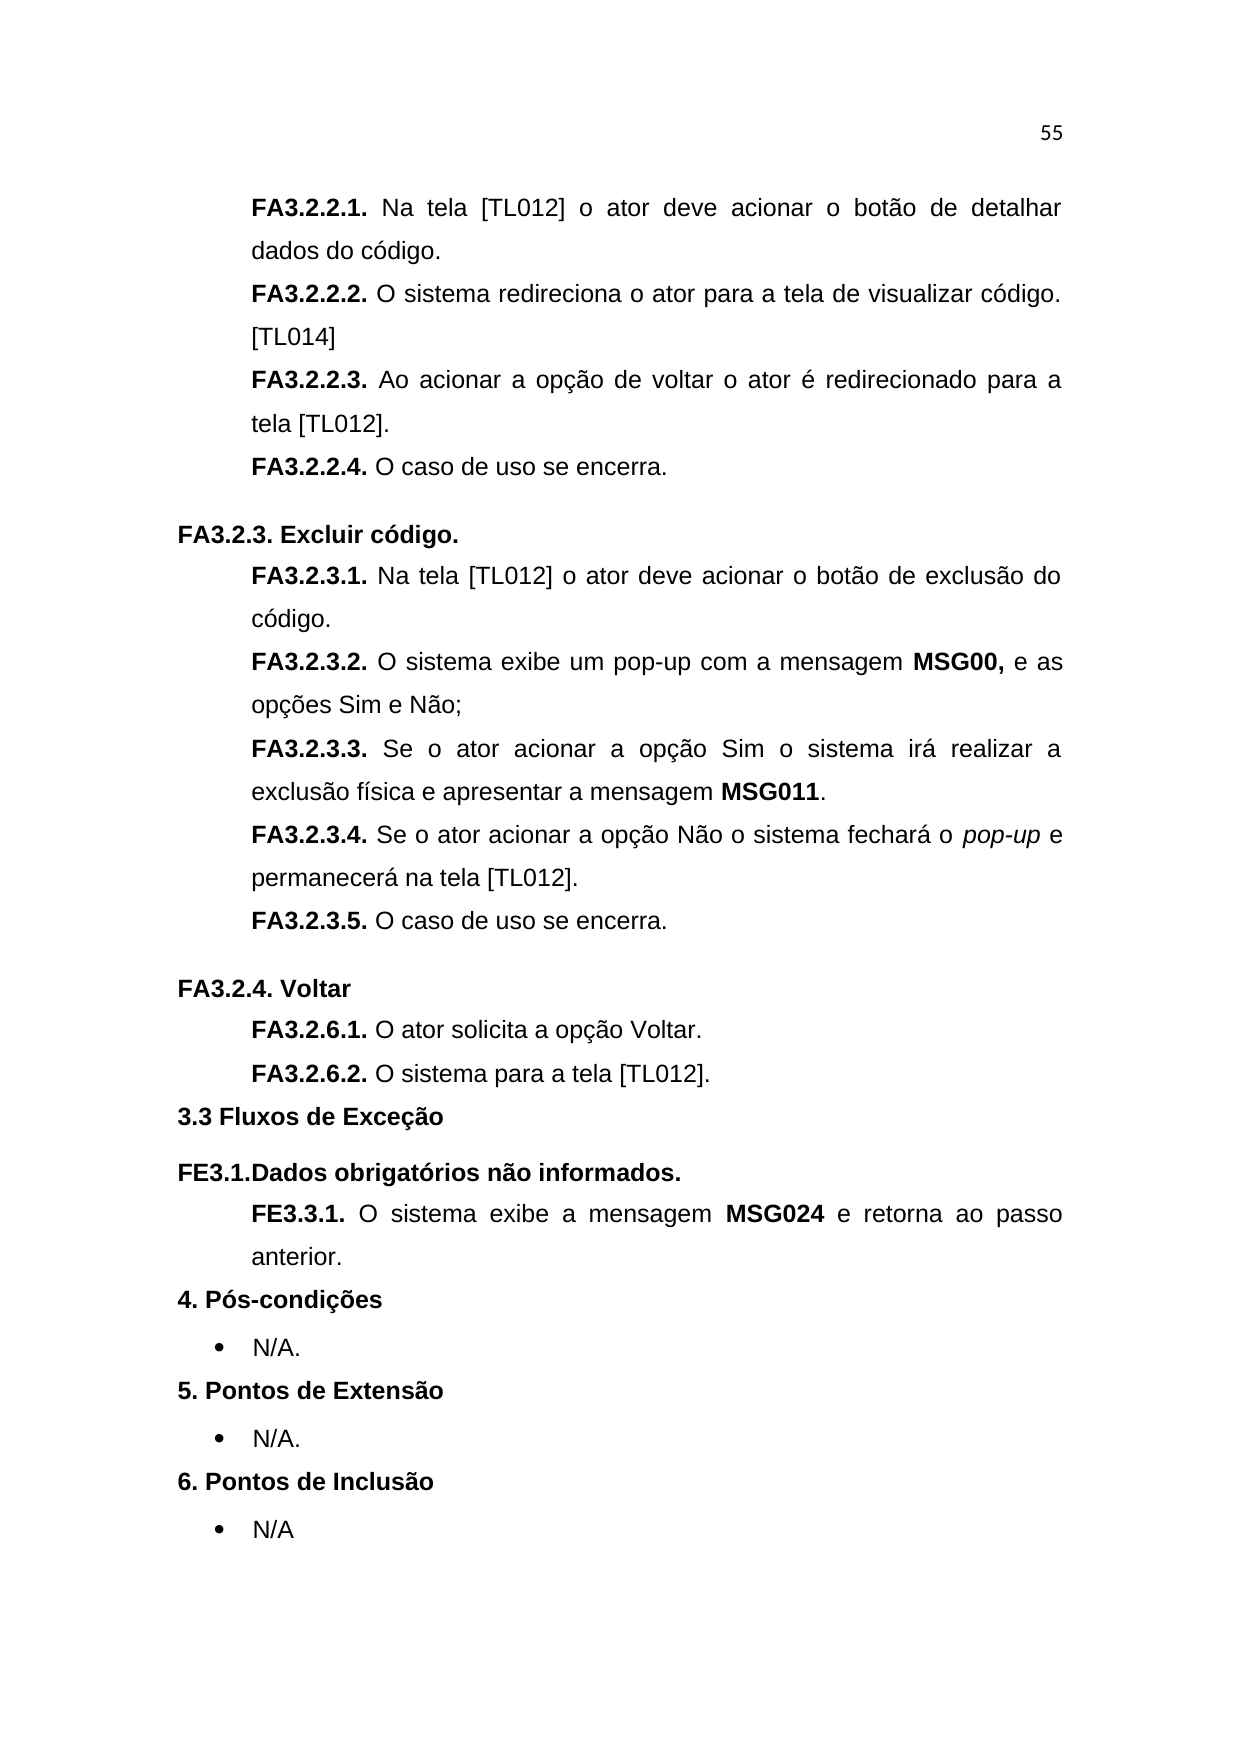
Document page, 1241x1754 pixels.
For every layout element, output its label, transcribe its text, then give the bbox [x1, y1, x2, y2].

text FA3.2.2.4. O caso de uso se encerra. [251, 452, 1063, 480]
text 6. Pontos de Inclusão [177, 1467, 1063, 1496]
text FA3.2.2.3. Ao acionar a opção de voltar o ator é redirecionado para a tela [TL012]. [251, 365, 1063, 437]
text FE3.3.1. O sistema exibe a mensagem MSG024 e retorna ao passo anterior. [251, 1199, 1063, 1271]
text FE3.1. Dados obrigatórios não informados. [177, 1158, 1063, 1186]
text 3.3 Fluxos de Exceção [177, 1102, 1063, 1130]
text FA3.2.3.4. Se o ator acionar a opção Não o sistema fechará o pop-up e permanecerá na tela [TL012]. [251, 820, 1063, 892]
text FA3.2.3.2. O sistema exibe um pop-up com a mensagem MSG00, e as opções Sim e Não; [251, 647, 1063, 719]
text FA3.2.3.5. O caso de uso se encerra. [251, 906, 1063, 935]
text FA3.2.3.1. Na tela [TL012] o ator deve acionar o botão de exclusão do código. [251, 561, 1063, 633]
list N/A. [215, 1333, 1063, 1362]
text 4. Pós-condições [177, 1285, 1063, 1314]
text FA3.2.3.3. Se o ator acionar a opção Sim o sistema irá realizar a exclusão física e apresentar a mensagem MSG011. [251, 733, 1063, 805]
text FA3.2.6.1. O ator solicita a opção Voltar. [251, 1015, 1063, 1044]
text FA3.2.6.2. O sistema para a tela [TL012]. [251, 1058, 1063, 1087]
list N/A [215, 1515, 1063, 1544]
text FA3.2.4. Voltar [177, 974, 1063, 1003]
text FA3.2.2.2. O sistema redireciona o ator para a tela de visualizar código. [TL014] [251, 279, 1063, 351]
list N/A. [215, 1424, 1063, 1453]
text FA3.2.2.1. Na tela [TL012] o ator deve acionar o botão de detalhar dados do código. [251, 193, 1063, 265]
text FA3.2.3. Excluir código. [177, 520, 1063, 548]
text 5. Pontos de Extensão [177, 1376, 1063, 1405]
